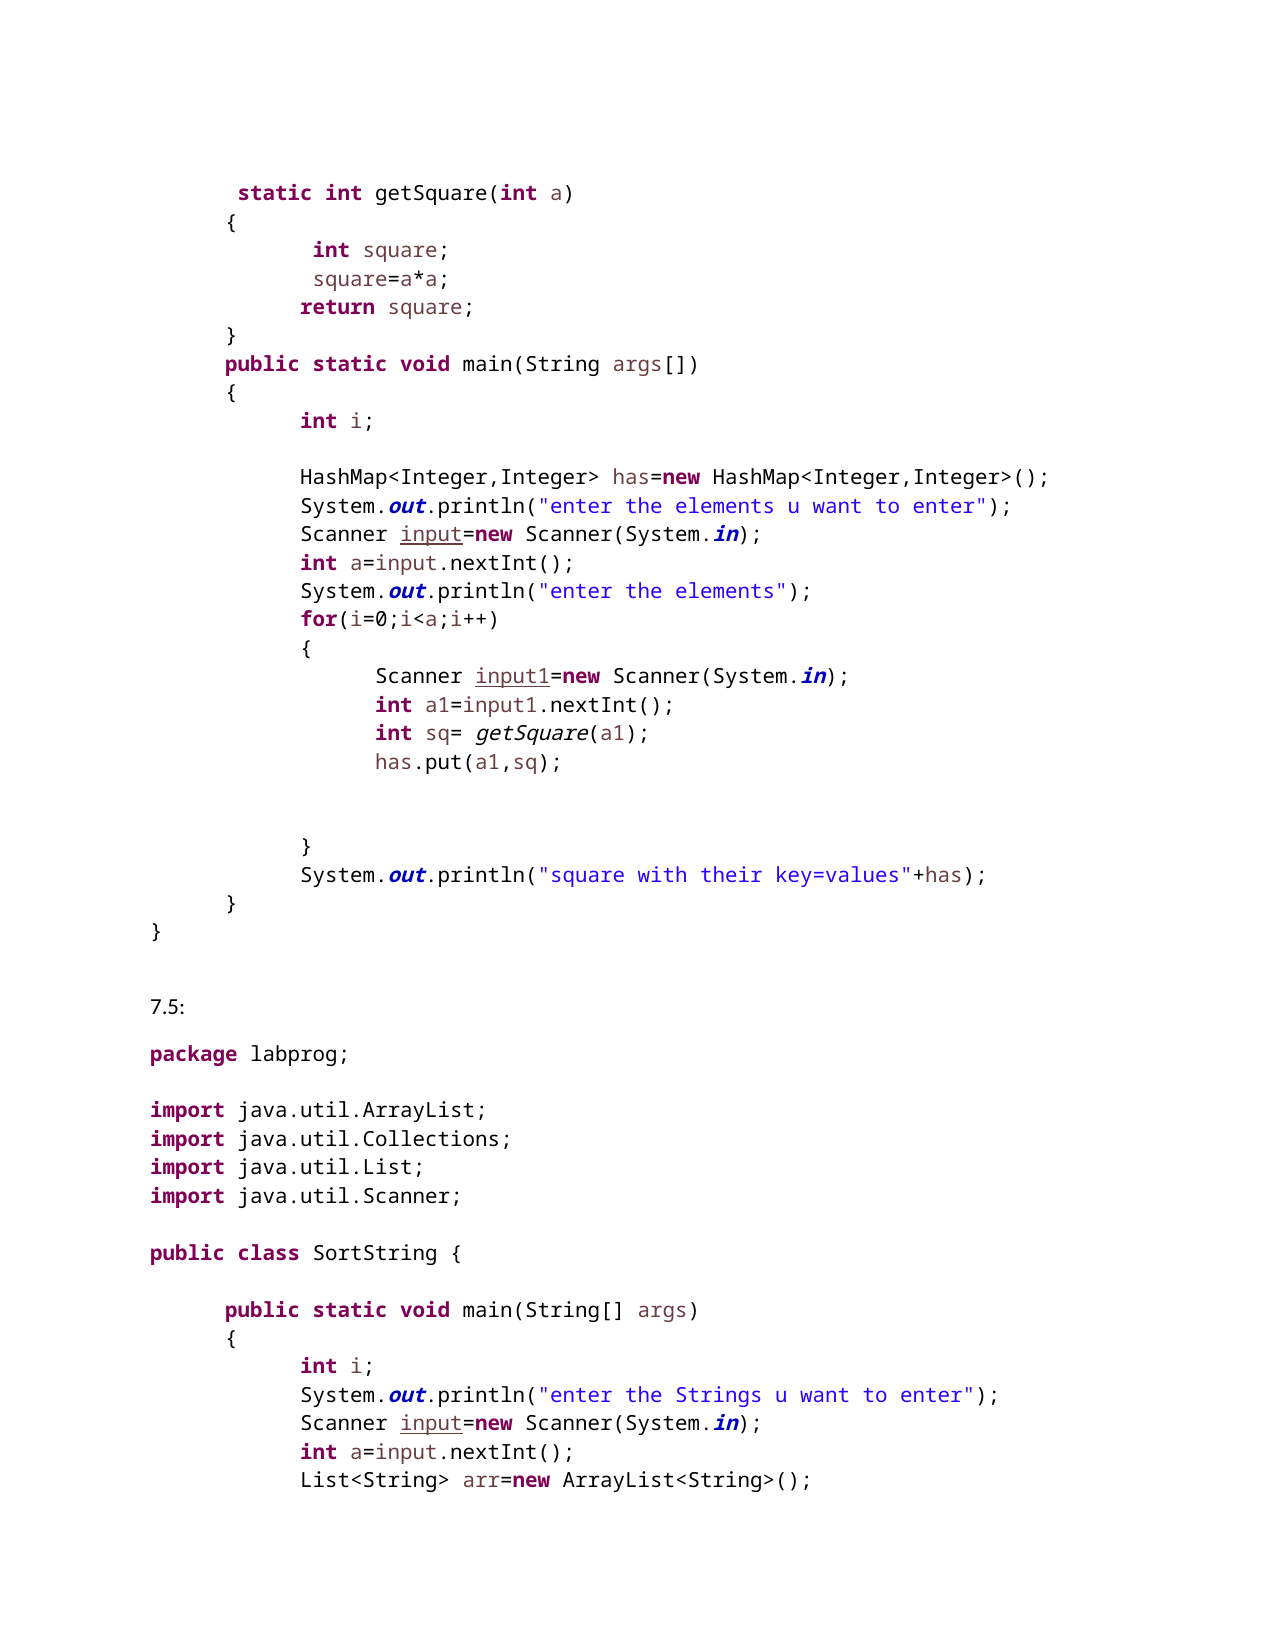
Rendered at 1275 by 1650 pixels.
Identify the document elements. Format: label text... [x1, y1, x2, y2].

text { [150, 207, 1125, 235]
text System.out.println("enter the elements u want to enter"); [150, 491, 1125, 519]
text List<String> arr=new ArrayList<String>(); [150, 1465, 1125, 1494]
text } [150, 888, 1125, 917]
text int square; [150, 235, 1125, 264]
text int i; [150, 1352, 1125, 1380]
text import java.util.Scanner; [150, 1181, 1125, 1209]
text return square; [150, 292, 1125, 321]
text int i; [150, 406, 1125, 434]
text System.out.println("enter the elements"); [150, 576, 1125, 604]
text package labprog; [150, 1039, 1125, 1067]
text int a=input.nextInt(); [150, 1437, 1125, 1465]
text for(i=0;i<a;i++) [150, 604, 1125, 633]
text has.put(a1,sq); [150, 747, 1125, 775]
text } [150, 831, 1125, 860]
text HashMap<Integer,Integer> has=new HashMap<Integer,Integer>(); [150, 462, 1125, 491]
text } [150, 321, 1125, 349]
text System.out.println("enter the Strings u want to enter"); [150, 1380, 1125, 1408]
text { [150, 377, 1125, 406]
text int a1=input1.nextInt(); [150, 690, 1125, 718]
text Scanner input=new Scanner(System.in); [150, 519, 1125, 548]
text } [150, 917, 1125, 945]
text public static void main(String[] args) [150, 1295, 1125, 1323]
text { [150, 1323, 1125, 1352]
text int sq= getSquare(a1); [150, 718, 1125, 747]
text import java.util.ArrayList; [150, 1096, 1125, 1124]
text public class SortString { [150, 1238, 1125, 1266]
text import java.util.List; [150, 1152, 1125, 1181]
text import java.util.Collections; [150, 1124, 1125, 1152]
text Scanner input=new Scanner(System.in); [150, 1408, 1125, 1437]
text 7.5: [150, 992, 1125, 1020]
text System.out.println("square with their key=values"+has); [150, 860, 1125, 888]
text public static void main(String args[]) [150, 349, 1125, 377]
text static int getSquare(int a) [150, 178, 1125, 207]
text Scanner input1=new Scanner(System.in); [150, 661, 1125, 690]
text square=a*a; [150, 264, 1125, 292]
text int a=input.nextInt(); [150, 548, 1125, 576]
text { [150, 633, 1125, 661]
